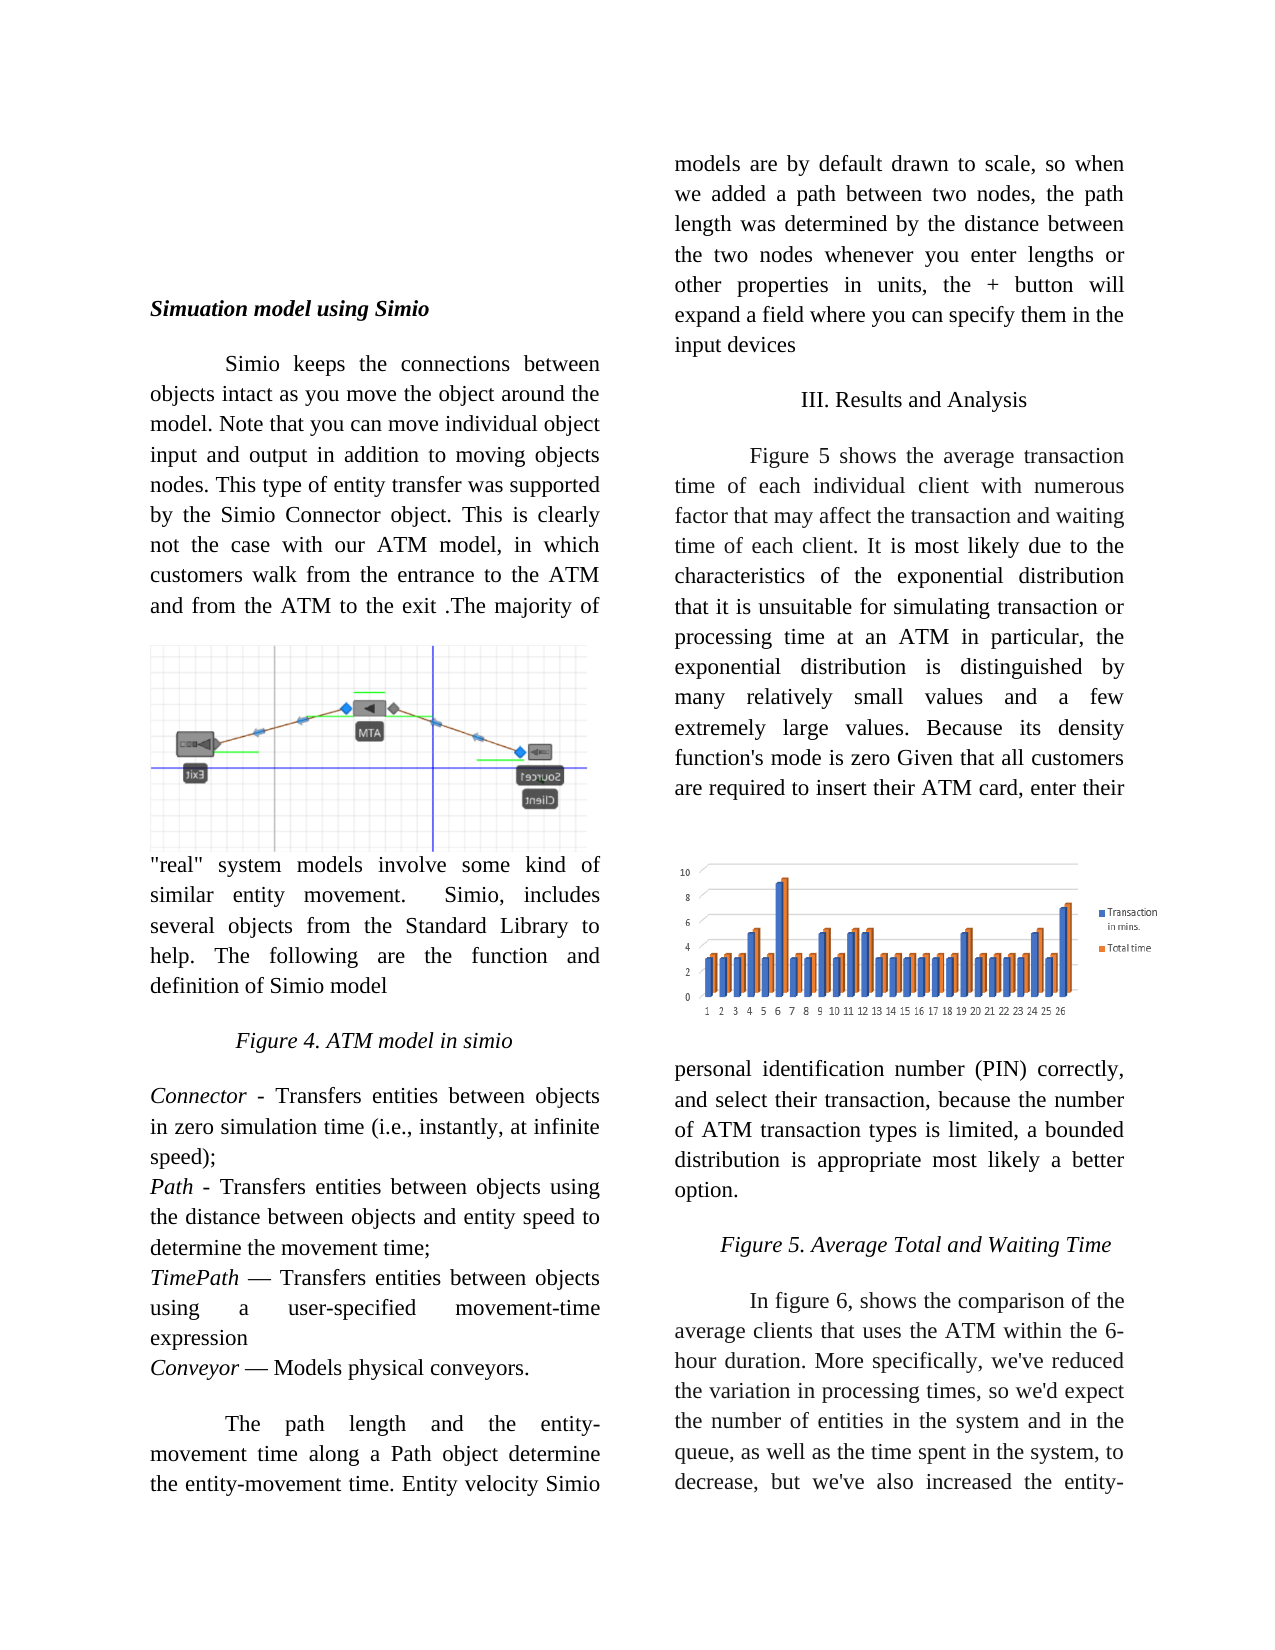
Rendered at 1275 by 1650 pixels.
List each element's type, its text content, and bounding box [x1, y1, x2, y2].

text The path length and the entity-movement time along a Path object determine the entity-movement time. Entity velocity Simio models are by default drawn to scale, so when we added a path between two nodes, the path length was determined by the distance between the two nodes whenever you enter lengths or other properties in units, the + button will expand a field where you can specify them in the input devices [150, 1410, 601, 1496]
text Simuation model using Simio [150, 295, 601, 321]
text III. Results and Analysis [674, 386, 1125, 413]
text Figure 5 shows the average transaction time of each individual client with numerous factor that may affect the transaction and waiting time of each client. It is most likely due to the characteristics of the exponential distribution that it is unsuitable for simulating transaction or processing time at an ATM in particular, the exponential distribution is distinguished by many relatively small values and a few extremely large values. Because its density function's mode is zero Given that all customers are required to insert their ATM card, enter their personal identification number (PIN) correctly, and select their transaction, because the number of ATM transaction types is limited, a bounded distribution is appropriate most likely a better option. [674, 442, 1125, 821]
picture [150, 645, 588, 852]
text Connector - Transfers entities between objects in zero simulation time (i.e., instantly, at infinite speed); Path - Transfers entities between objects using the distance between objects and entity speed to determine the movement time; TimePath — Transfers entities between objects using a user-specified movement-time expression Conveyor — Models physical conveyors. [150, 1083, 601, 1381]
picture [674, 821, 1165, 1056]
text Figure 5. Average Total and Waiting Time [674, 1232, 1125, 1258]
text Figure 4. ATM model in simio [150, 1027, 601, 1054]
text In figure 6, shows the comparison of the average clients that uses the ATM within the 6-hour duration. More specifically, we've reduced the variation in processing times, so we'd expect the number of entities in the system and in the queue, as well as the time spent in the system, to decrease, but we've also increased the entity-transfer times, so we'd expect the number of entities in the system and the time spent in the system to increase. The number of entities in the queue and their time in the system have both decreased, as expected. [674, 1287, 1125, 1494]
text Figure 5 shows the average transaction time of each individual client with numerous factor that may affect the transaction and waiting time of each client. It is most likely due to the characteristics of the exponential distribution that it is unsuitable for simulating transaction or processing time at an ATM in particular, the exponential distribution is distinguished by many relatively small values and a few extremely large values. Because its density function's mode is zero Given that all customers are required to insert their ATM card, enter their personal identification number (PIN) correctly, and select their transaction, because the number of ATM transaction types is limited, a bounded distribution is appropriate most likely a better option. [674, 1056, 1125, 1203]
text The path length and the entity-movement time along a Path object determine the entity-movement time. Entity velocity Simio models are by default drawn to scale, so when we added a path between two nodes, the path length was determined by the distance between the two nodes whenever you enter lengths or other properties in units, the + button will expand a field where you can specify them in the input devices [674, 150, 1125, 358]
